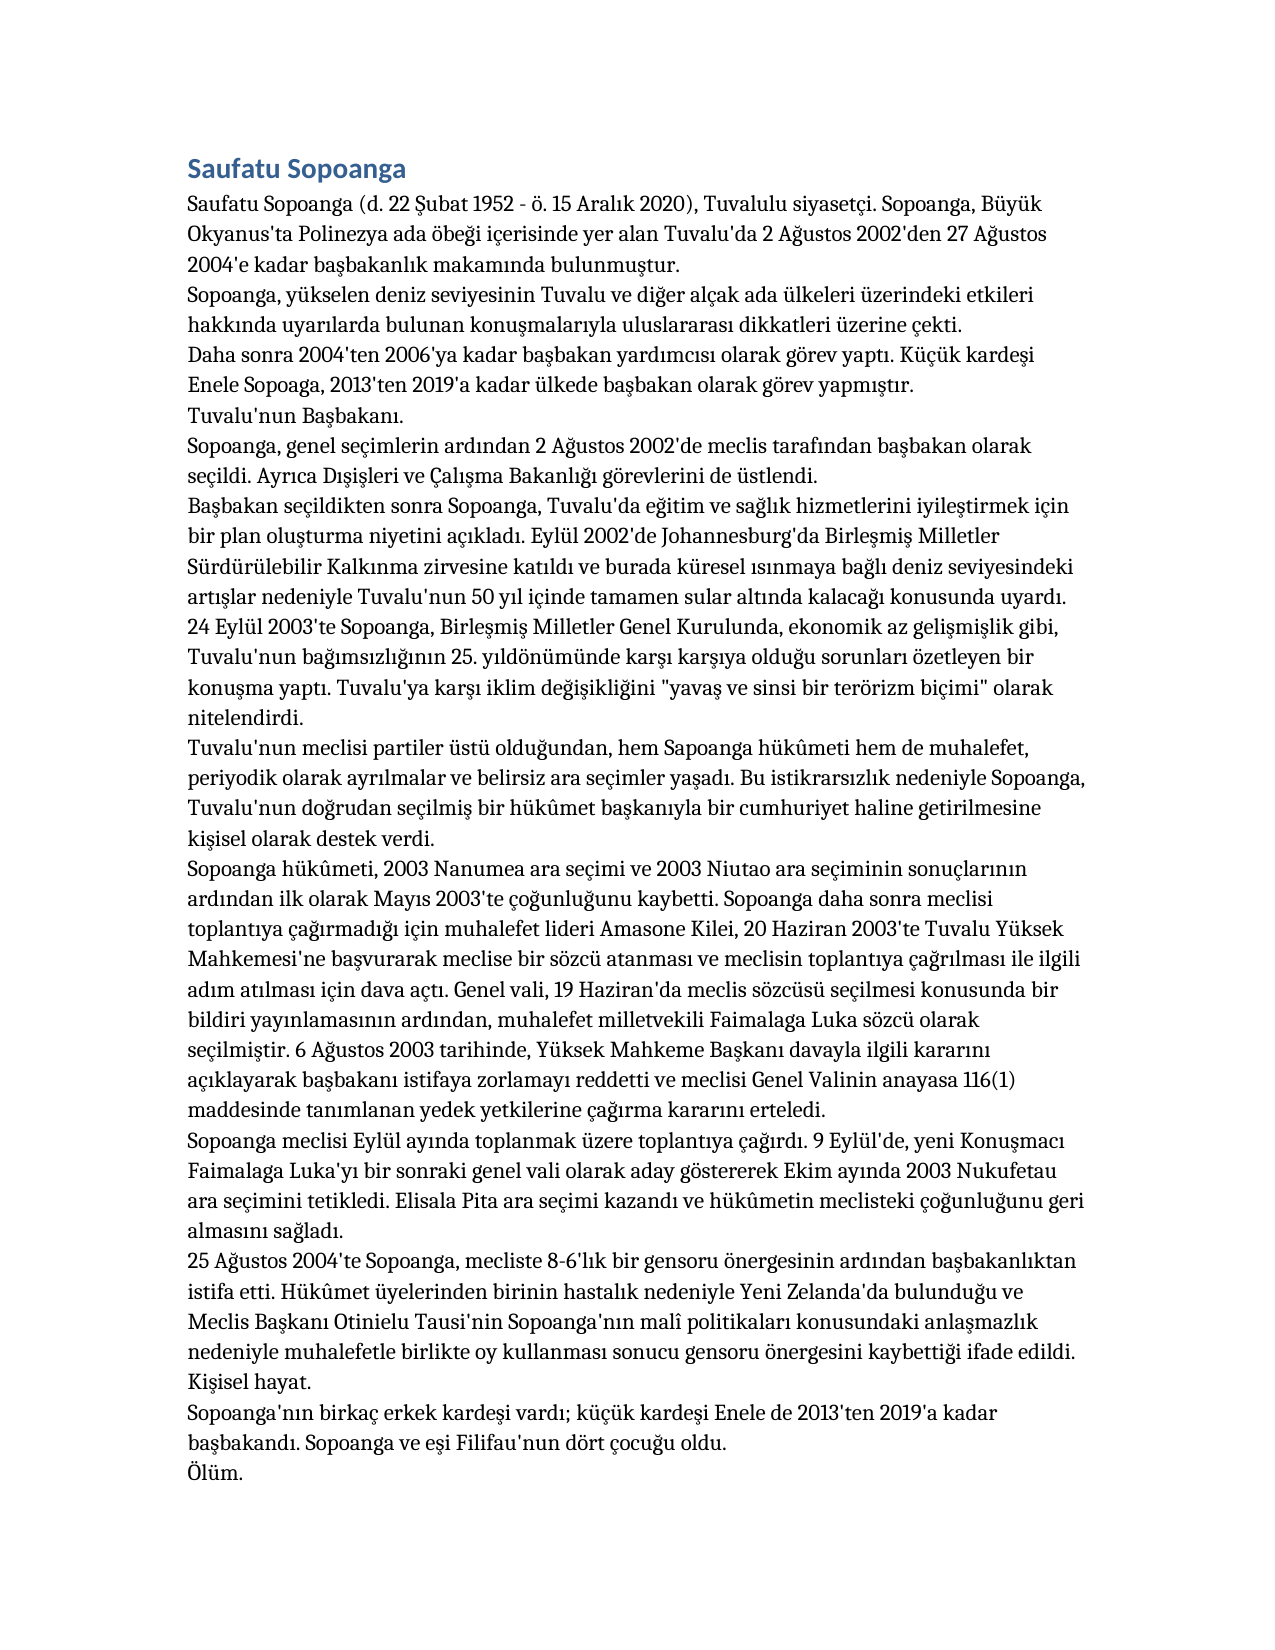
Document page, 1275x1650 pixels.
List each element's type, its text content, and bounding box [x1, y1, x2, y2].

subtitle Saufatu Sopoanga [187, 150, 1087, 186]
